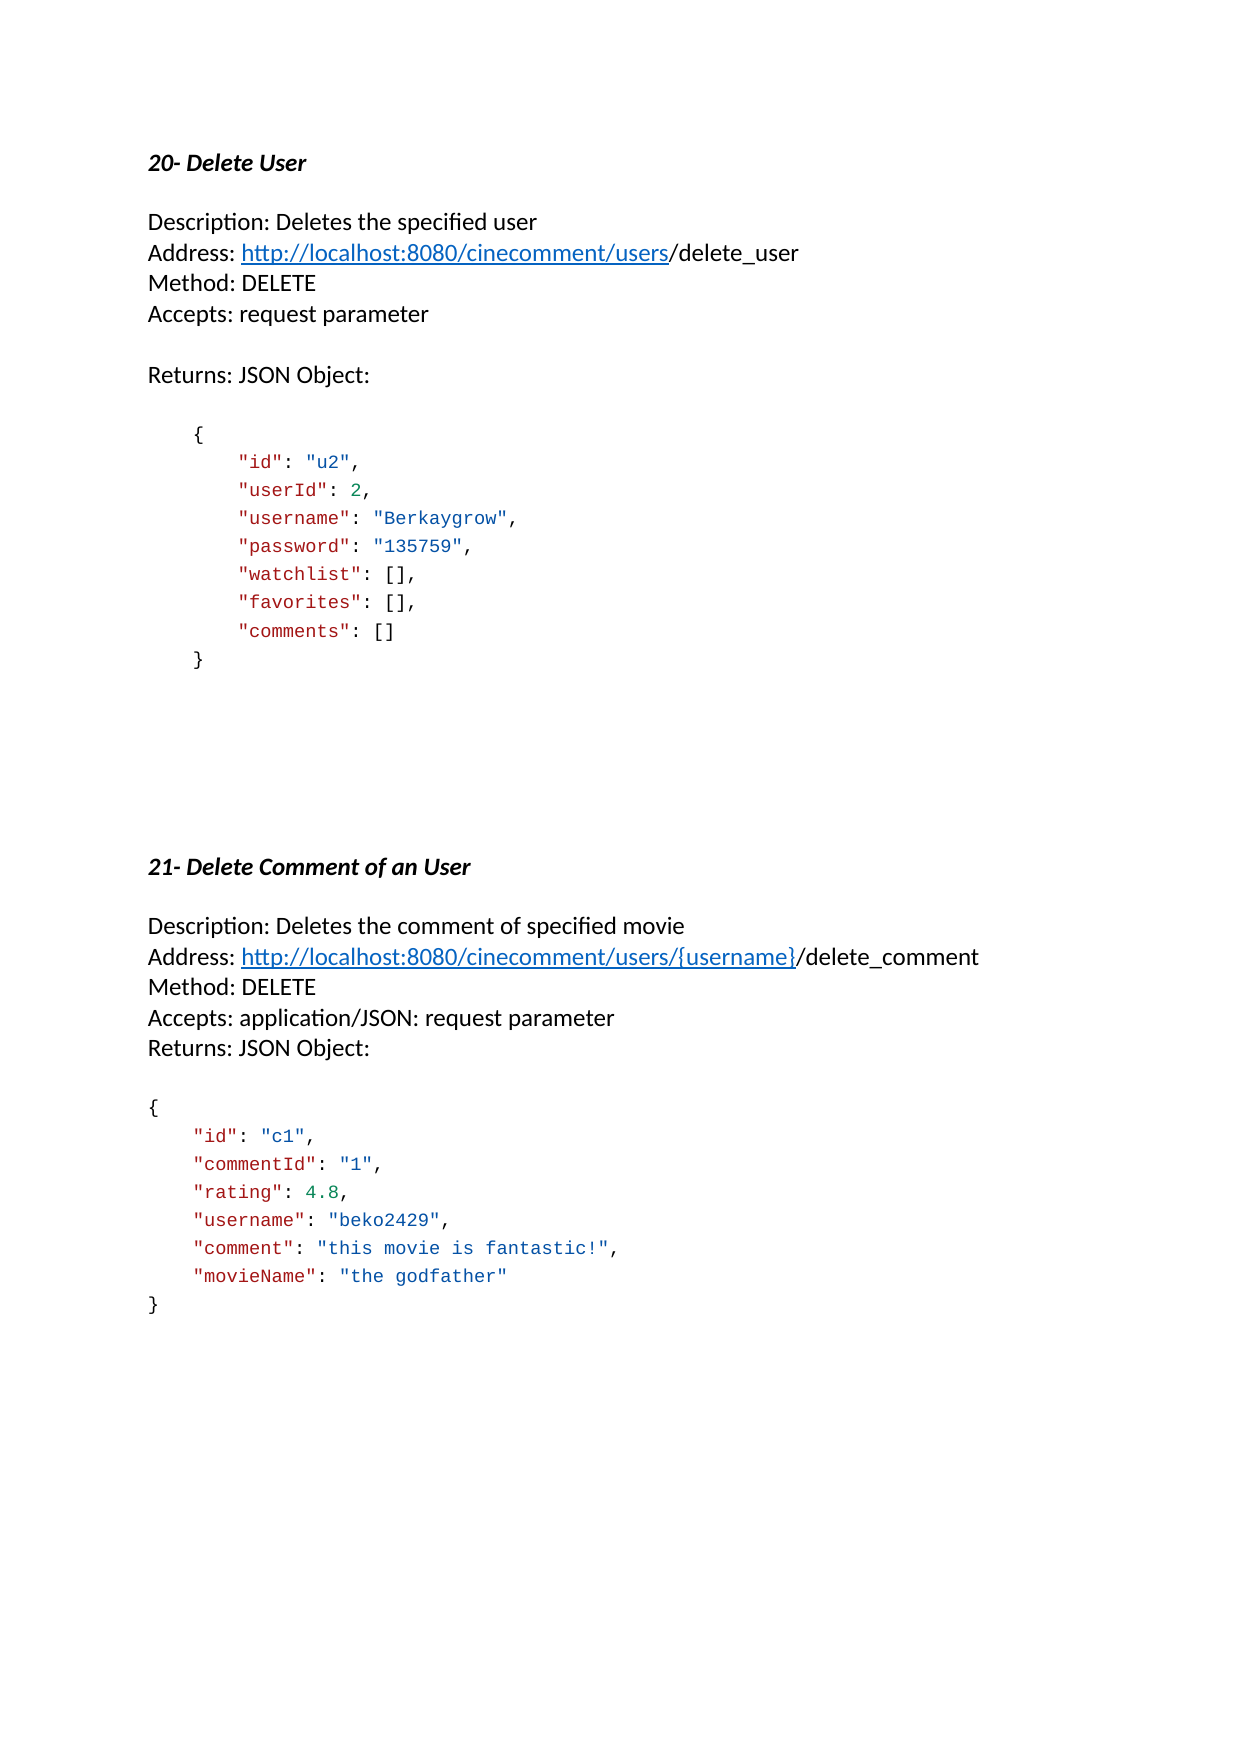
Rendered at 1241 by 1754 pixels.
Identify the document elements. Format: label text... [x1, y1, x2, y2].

text Method: DELETE [148, 971, 1093, 1002]
text "rating": 4.8, [148, 1176, 1093, 1204]
text "favorites": [], [148, 586, 1093, 614]
text "id": "c1", [148, 1119, 1093, 1148]
text { [148, 418, 1093, 446]
text } [148, 643, 1093, 671]
text { [148, 1091, 1093, 1119]
text Accepts: request parameter [148, 298, 1093, 328]
text "username": "beko2429", [148, 1204, 1093, 1232]
text "comment": "this movie is fantastic!", [148, 1232, 1093, 1260]
text "username": "Berkaygrow", [148, 502, 1093, 530]
text } [148, 1288, 1093, 1316]
text Description: Deletes the specified user [148, 206, 1093, 237]
text Returns: JSON Object: [148, 359, 1093, 389]
text "watchlist": [], [148, 558, 1093, 586]
text 21- Delete Comment of an User [148, 852, 1093, 882]
text Accepts: application/JSON: request parameter [148, 1002, 1093, 1032]
text "userId": 2, [148, 474, 1093, 502]
text "commentId": "1", [148, 1148, 1093, 1176]
text Description: Deletes the comment of specified movie [148, 910, 1093, 941]
text Returns: JSON Object: [148, 1032, 1093, 1063]
text Address: http://localhost:8080/cinecomment/users/{username}/delete_comment [148, 941, 1093, 971]
text "id": "u2", [148, 446, 1093, 474]
text "movieName": "the godfather" [148, 1260, 1093, 1288]
text "password": "135759", [148, 530, 1093, 558]
text 20- Delete User [148, 148, 1093, 178]
text "comments": [] [148, 614, 1093, 643]
text Address: http://localhost:8080/cinecomment/users/delete_user [148, 237, 1093, 267]
text Method: DELETE [148, 267, 1093, 298]
